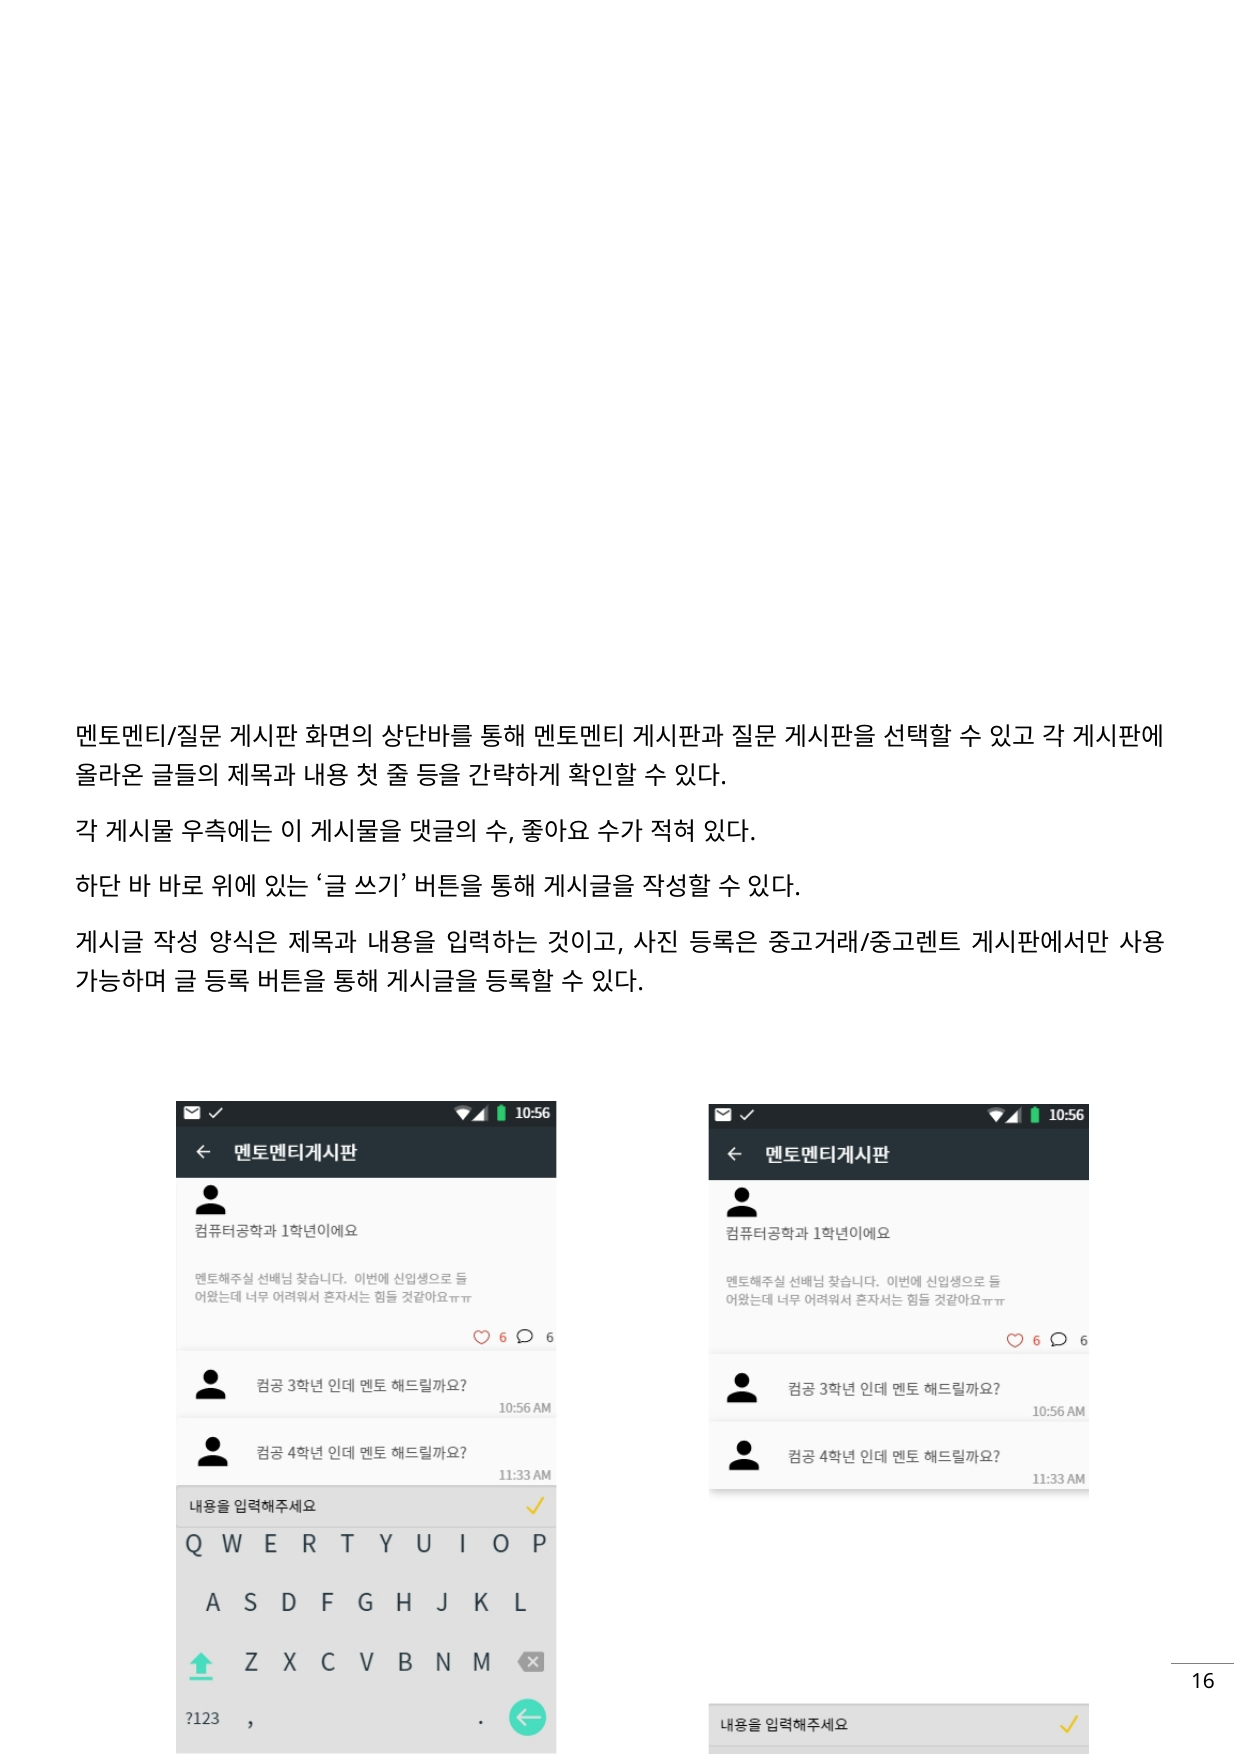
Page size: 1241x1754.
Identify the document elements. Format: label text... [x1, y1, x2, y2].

picture [707, 1104, 1089, 1751]
text 멘토멘티/질문 게시판 화면의 상단바를 통해 멘토멘티 게시판과 질문 게시판을 선택할 수 있고 각 게시판에 올라온 글들의 제목과 내용 첫 줄 등을 간략하게 확인할 수 있다. [75, 716, 1165, 792]
picture [175, 1101, 556, 1752]
text 하단 바 바로 위에 있는 ‘글 쓰기’ 버튼을 통해 게시글을 작성할 수 있다. [75, 867, 1165, 903]
text 게시글 작성 양식은 제목과 내용을 입력하는 것이고, 사진 등록은 중고거래/중고렌트 게시판에서만 사용 가능하며 글 등록 버튼을 통해 게시글을 등록할 수 있다. [75, 922, 1165, 998]
text 각 게시물 우측에는 이 게시물을 댓글의 수, 좋아요 수가 적혀 있다. [75, 811, 1165, 847]
